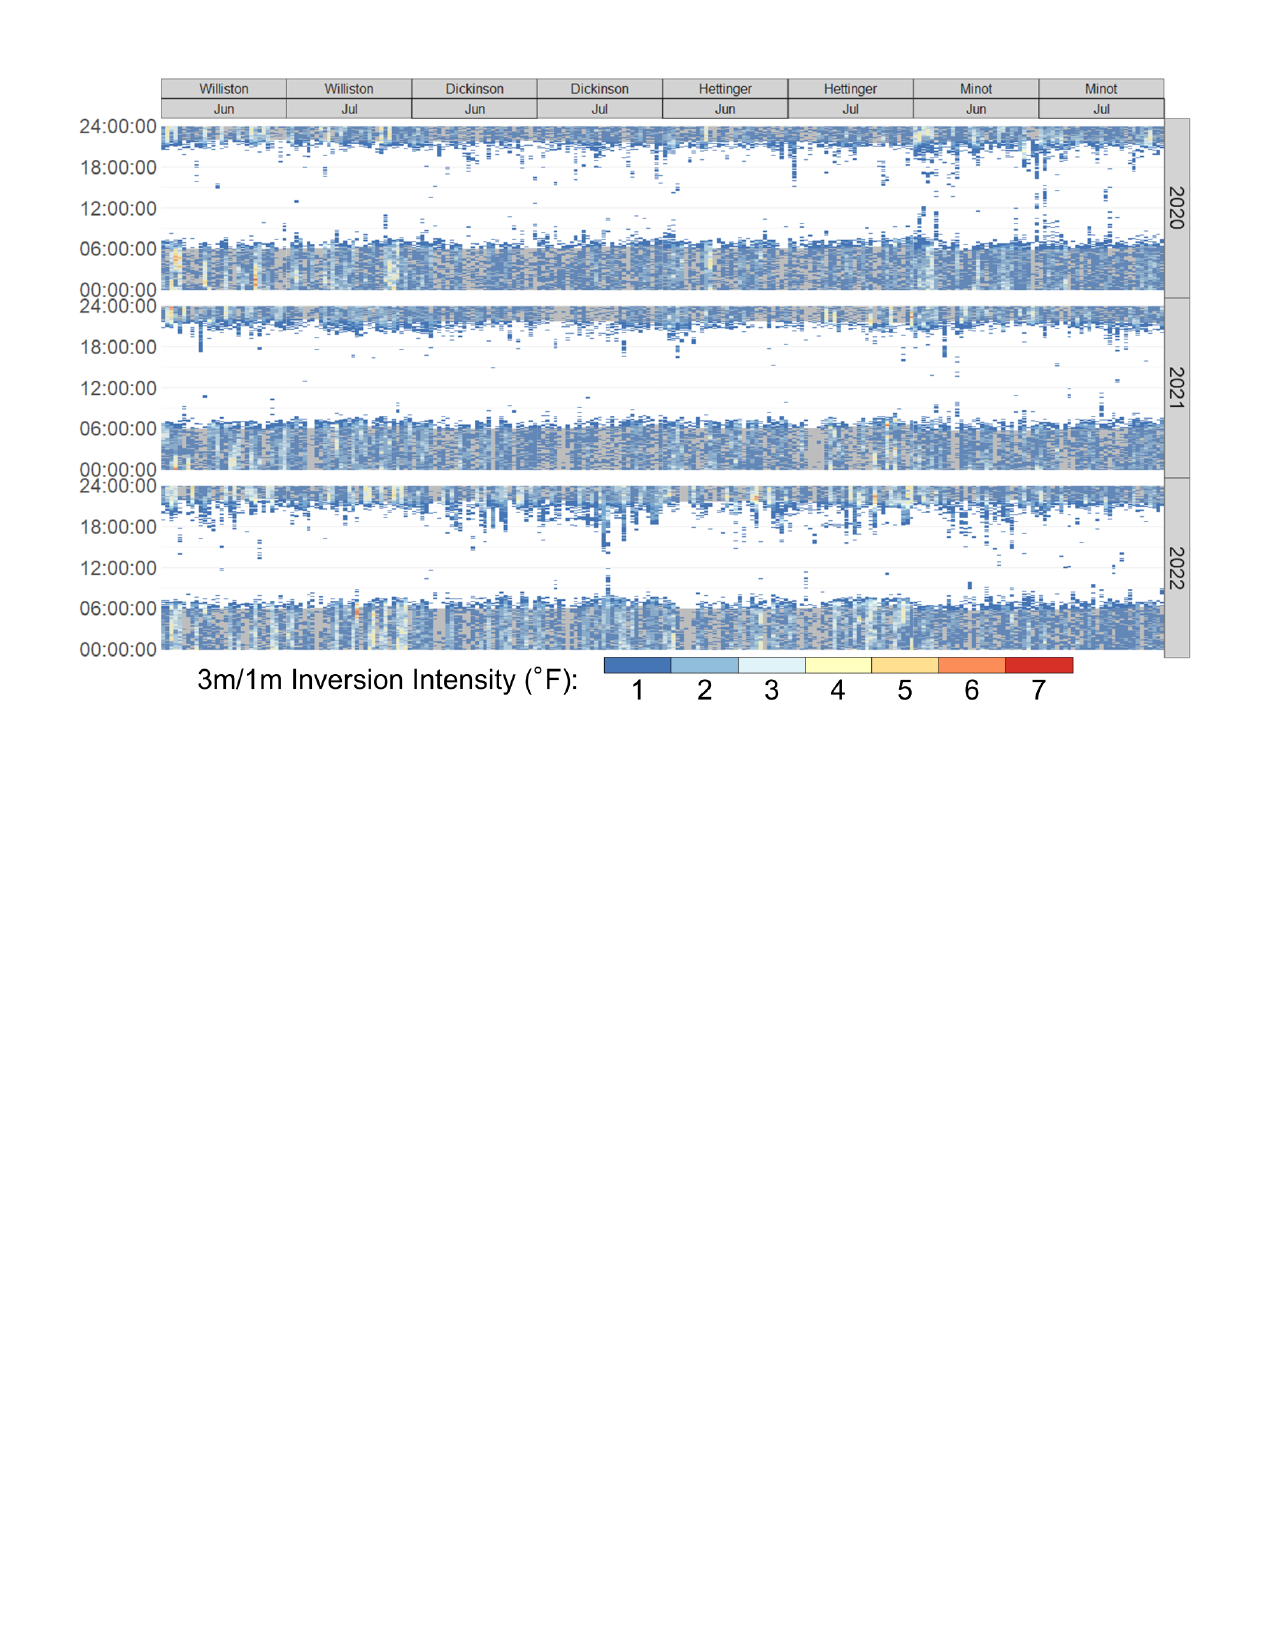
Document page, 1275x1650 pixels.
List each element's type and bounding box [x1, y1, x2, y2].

picture [75, 75, 1193, 704]
